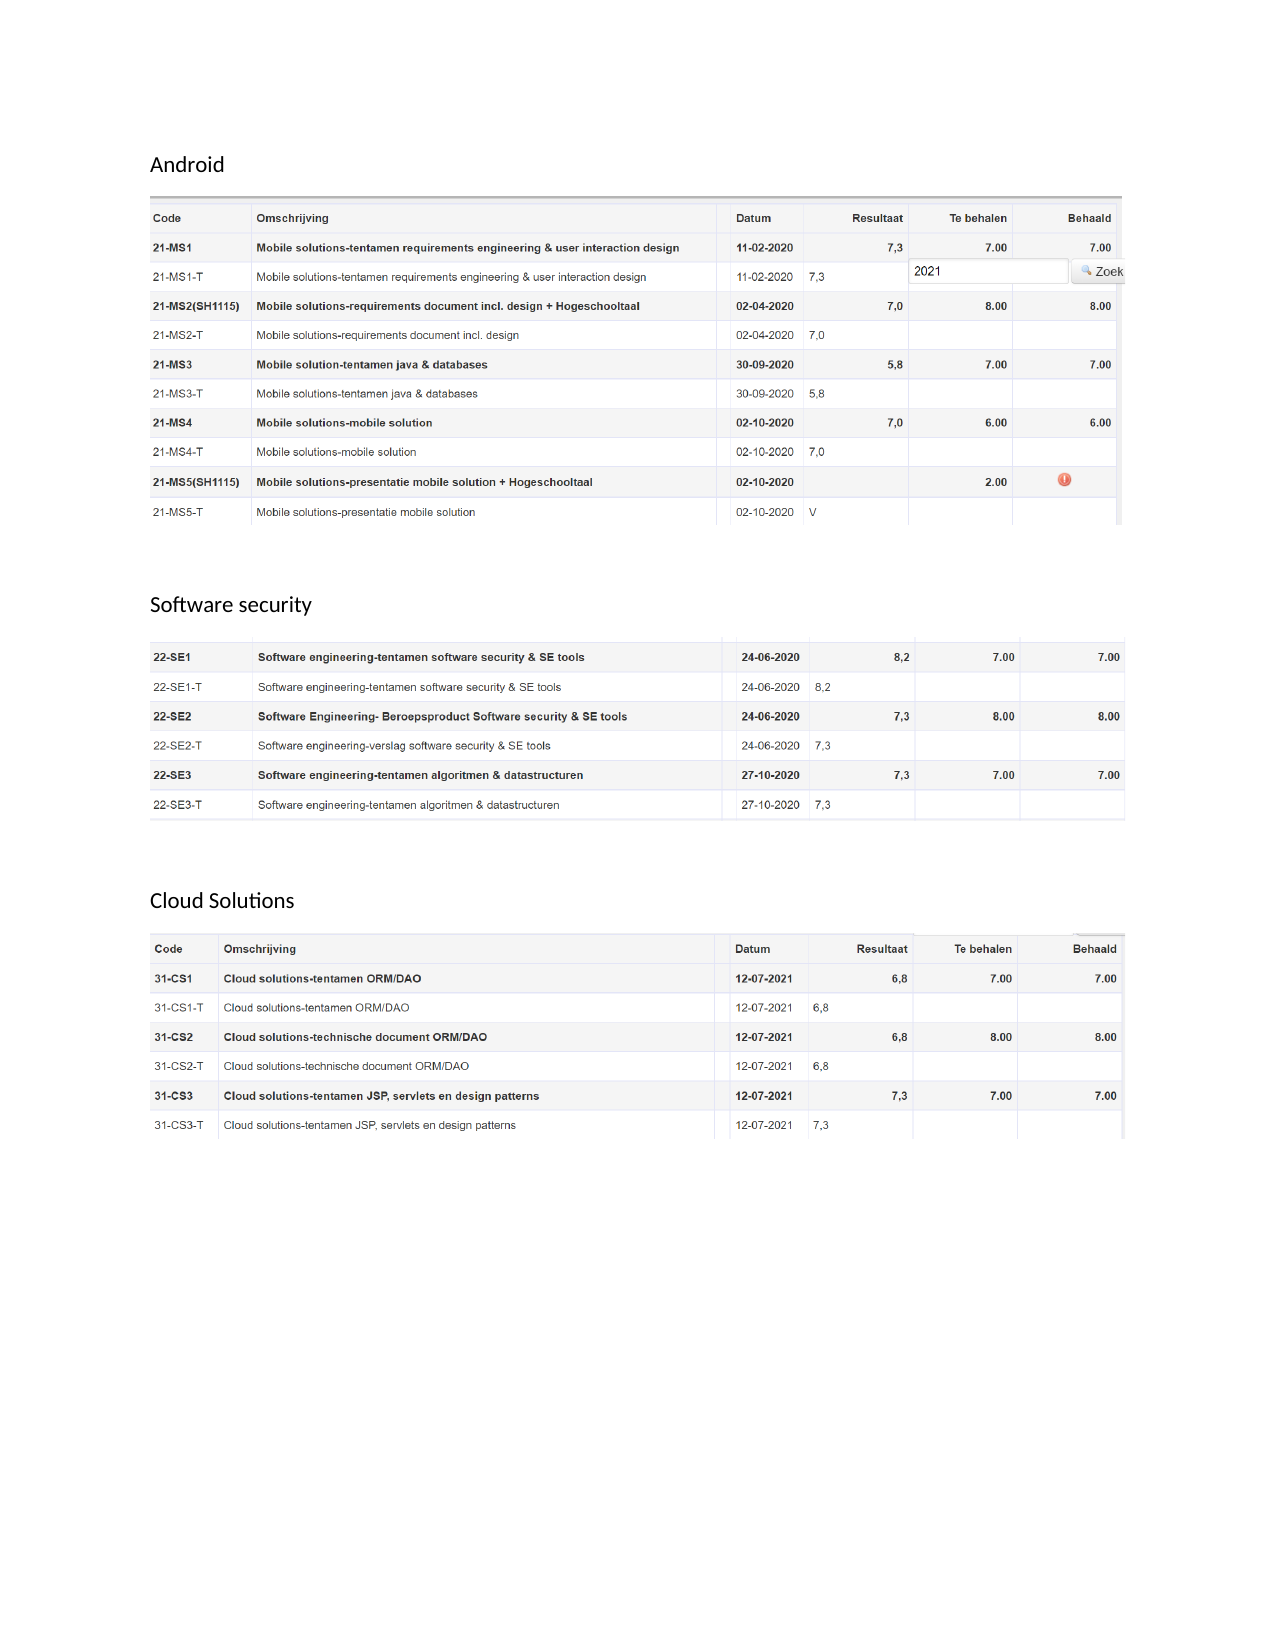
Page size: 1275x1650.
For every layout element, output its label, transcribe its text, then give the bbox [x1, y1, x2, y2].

text Software security [150, 590, 1125, 618]
picture [150, 637, 1125, 821]
picture [150, 933, 1125, 1139]
text Cloud Solutions [150, 886, 1125, 914]
picture [150, 196, 1125, 525]
text Android [150, 150, 1125, 178]
